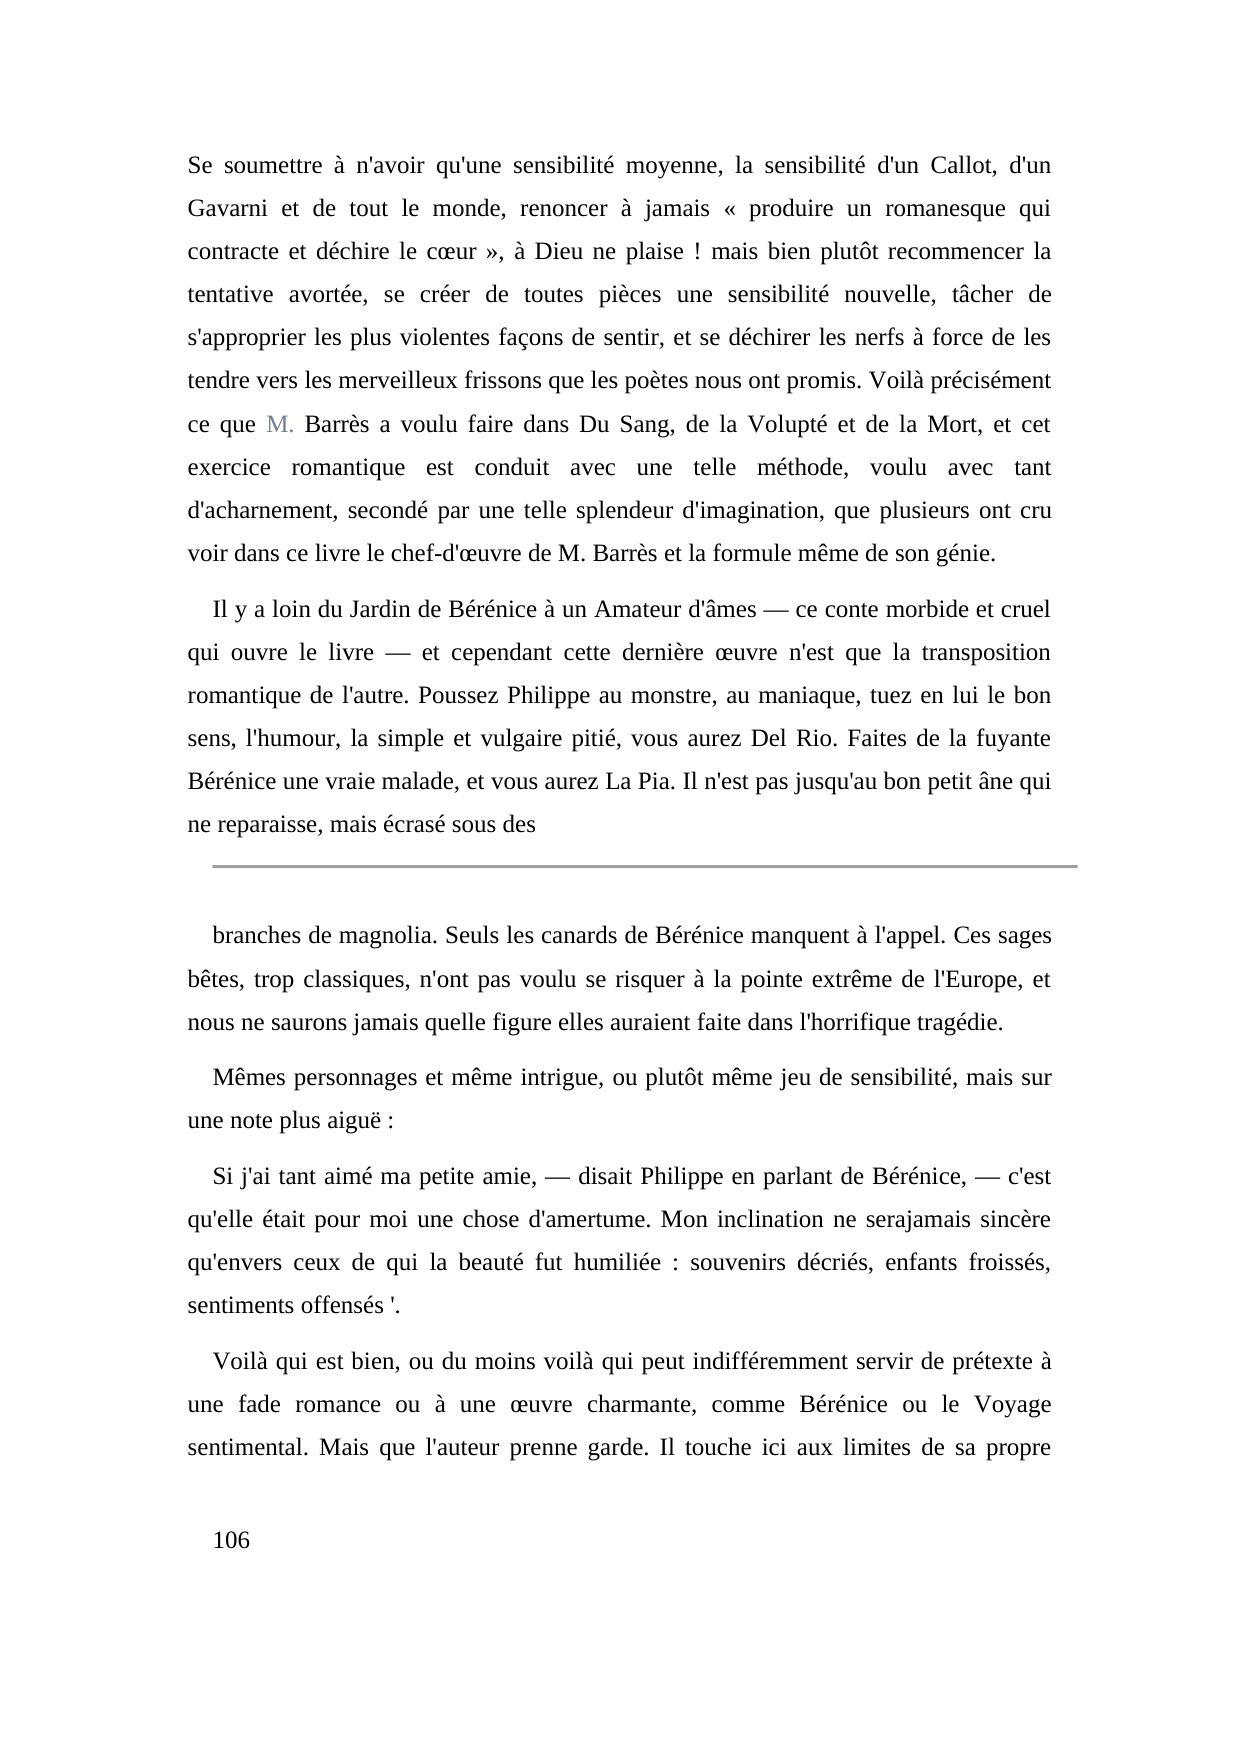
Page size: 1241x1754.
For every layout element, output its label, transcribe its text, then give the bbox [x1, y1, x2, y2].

text Mêmes personnages et même intrigue, ou plutôt même jeu de sensibilité, mais sur une note plus aiguë : [187, 1062, 1053, 1134]
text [187, 150, 1053, 567]
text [187, 1346, 1053, 1461]
text Il y a loin du Jardin de Bérénice à un Amateur d'âmes — ce conte morbide et cruel qui ouvre le livre — et cependant cette dernière œuvre n'est que la transposition romantique de l'autre. Poussez Philippe au monstre, au maniaque, tuez en lui le bon sens, l'humour, la simple et vulgaire pitié, vous aurez Del Rio. Faites de la fuyante Bérénice une vraie malade, et vous aurez La Pia. Il n'est pas jusqu'au bon petit âne qui ne reparaisse, mais écrasé sous des [187, 594, 1053, 838]
text Si j'ai tant aimé ma petite amie, — disait Philippe en parlant de Bérénice, — c'est qu'elle était pour moi une chose d'amertume. Mon inclination ne serajamais sincère qu'envers ceux de qui la beauté fut humiliée : souvenirs décriés, enfants froissés, sentiments offensés '. [187, 1161, 1053, 1319]
text branches de magnolia. Seuls les canards de Bérénice manquent à l'appel. Ces sages bêtes, trop classiques, n'ont pas voulu se risquer à la pointe extrême de l'Europe, et nous ne saurons jamais quelle figure elles auraient faite dans l'horrifique tragédie. [187, 921, 1053, 1036]
